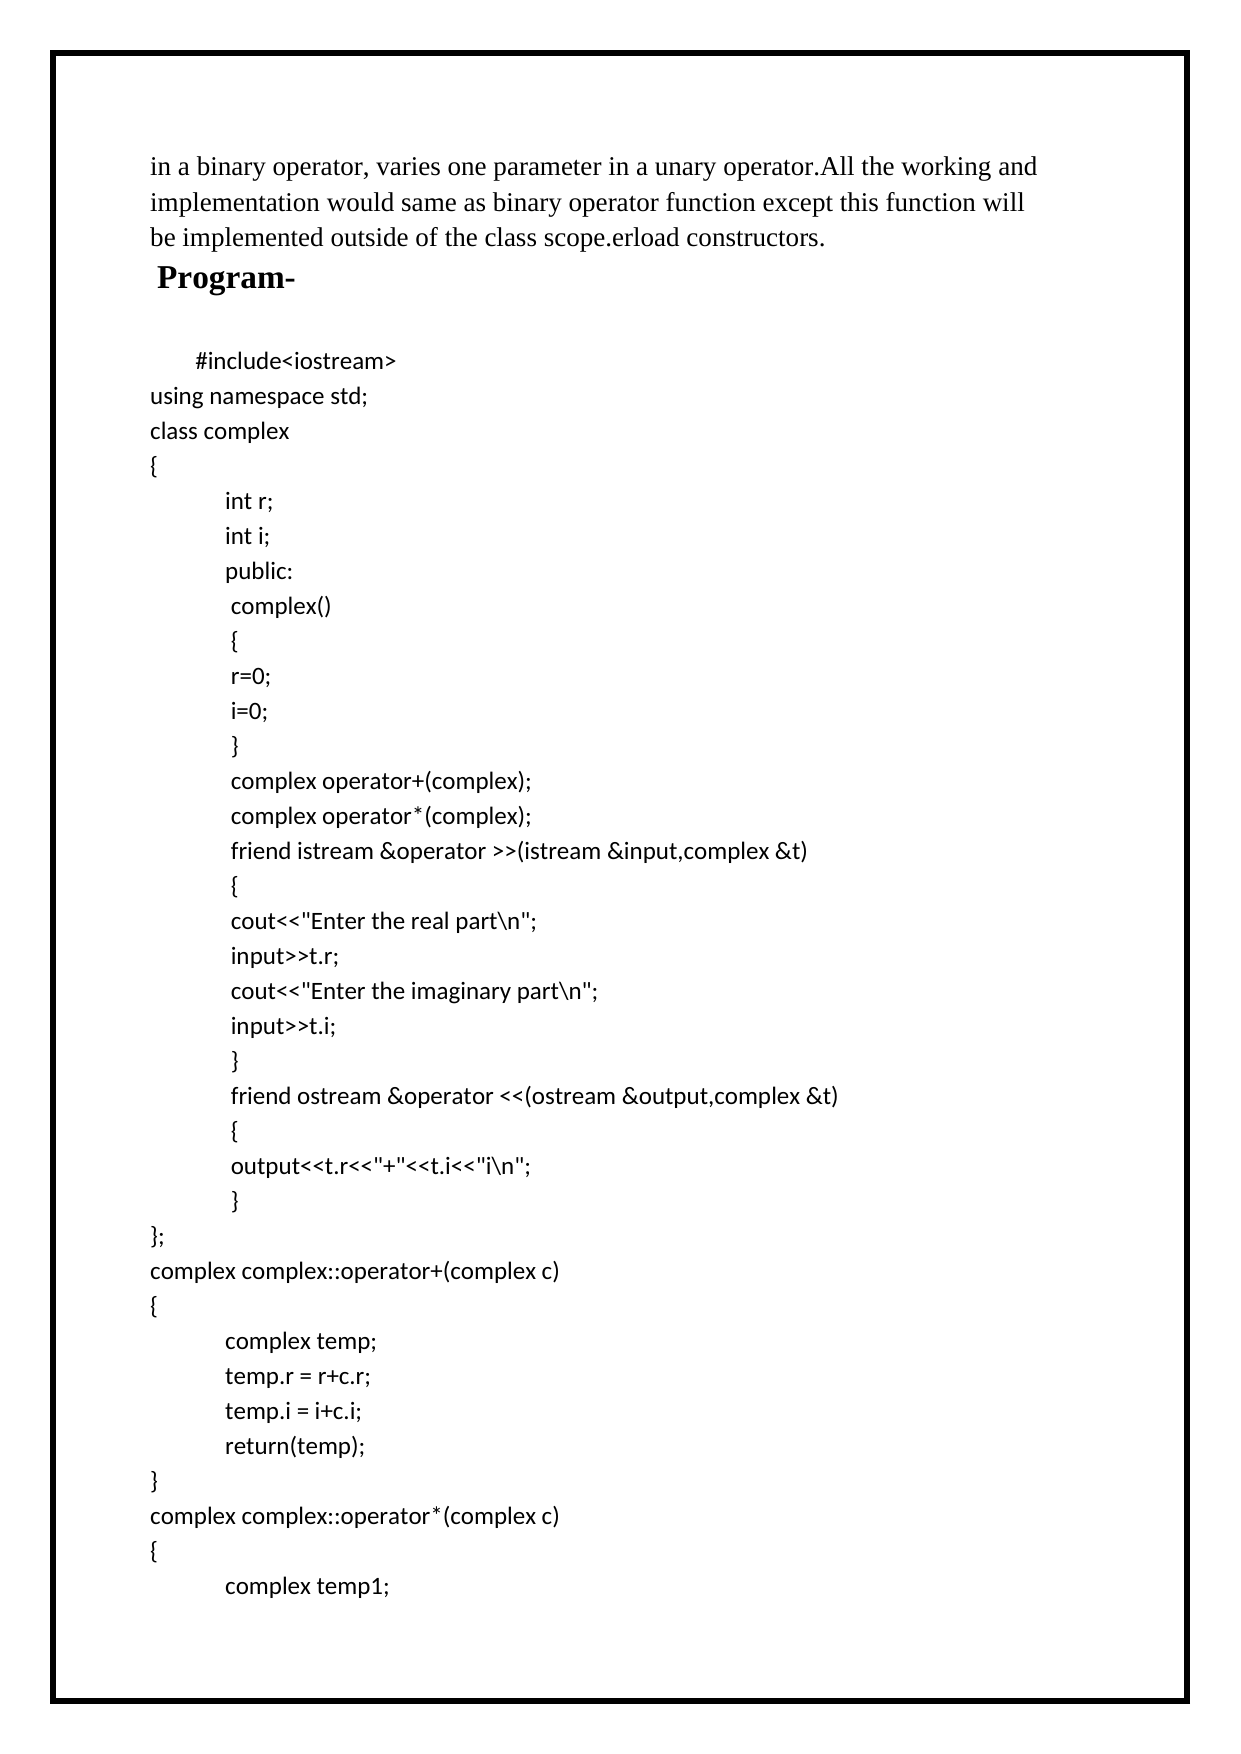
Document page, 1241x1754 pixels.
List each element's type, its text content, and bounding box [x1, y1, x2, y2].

text { [150, 1535, 1090, 1566]
text }; [150, 1220, 1090, 1251]
text } [150, 1465, 1090, 1496]
text return(temp); [150, 1430, 1090, 1461]
text friend istream &operator >>(istream &input,complex &t) [150, 835, 1090, 866]
text complex() [150, 590, 1090, 621]
text public: [150, 555, 1090, 586]
text { [150, 450, 1090, 481]
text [150, 150, 1090, 217]
text complex operator*(complex); [150, 800, 1090, 831]
text friend ostream &operator <<(ostream &output,complex &t) [150, 1080, 1090, 1111]
text cout<<"Enter the imaginary part\n"; [150, 975, 1090, 1006]
text complex temp; [150, 1325, 1090, 1356]
text input>>t.i; [150, 1010, 1090, 1041]
text i=0; [150, 695, 1090, 726]
text { [150, 870, 1090, 901]
text } [150, 730, 1090, 761]
text int i; [150, 520, 1090, 551]
text { [150, 625, 1090, 656]
text complex complex::operator*(complex c) [150, 1500, 1090, 1531]
text Program- [150, 257, 1090, 296]
text using namespace std; [150, 380, 1090, 411]
text r=0; [150, 660, 1090, 691]
text be implemented outside of the class scope.erload constructors. [150, 221, 1090, 253]
text { [150, 1115, 1090, 1146]
text output<<t.r<<"+"<<t.i<<"i\n"; [150, 1150, 1090, 1181]
text temp.r = r+c.r; [150, 1360, 1090, 1391]
text cout<<"Enter the real part\n"; [150, 905, 1090, 936]
text #include<iostream> [150, 345, 1090, 376]
text { [150, 1290, 1090, 1321]
text complex temp1; [150, 1570, 1090, 1601]
text complex complex::operator+(complex c) [150, 1255, 1090, 1286]
text } [150, 1045, 1090, 1076]
text input>>t.r; [150, 940, 1090, 971]
text temp.i = i+c.i; [150, 1395, 1090, 1426]
text } [150, 1185, 1090, 1216]
text int r; [150, 485, 1090, 516]
text class complex [150, 415, 1090, 446]
text complex operator+(complex); [150, 765, 1090, 796]
